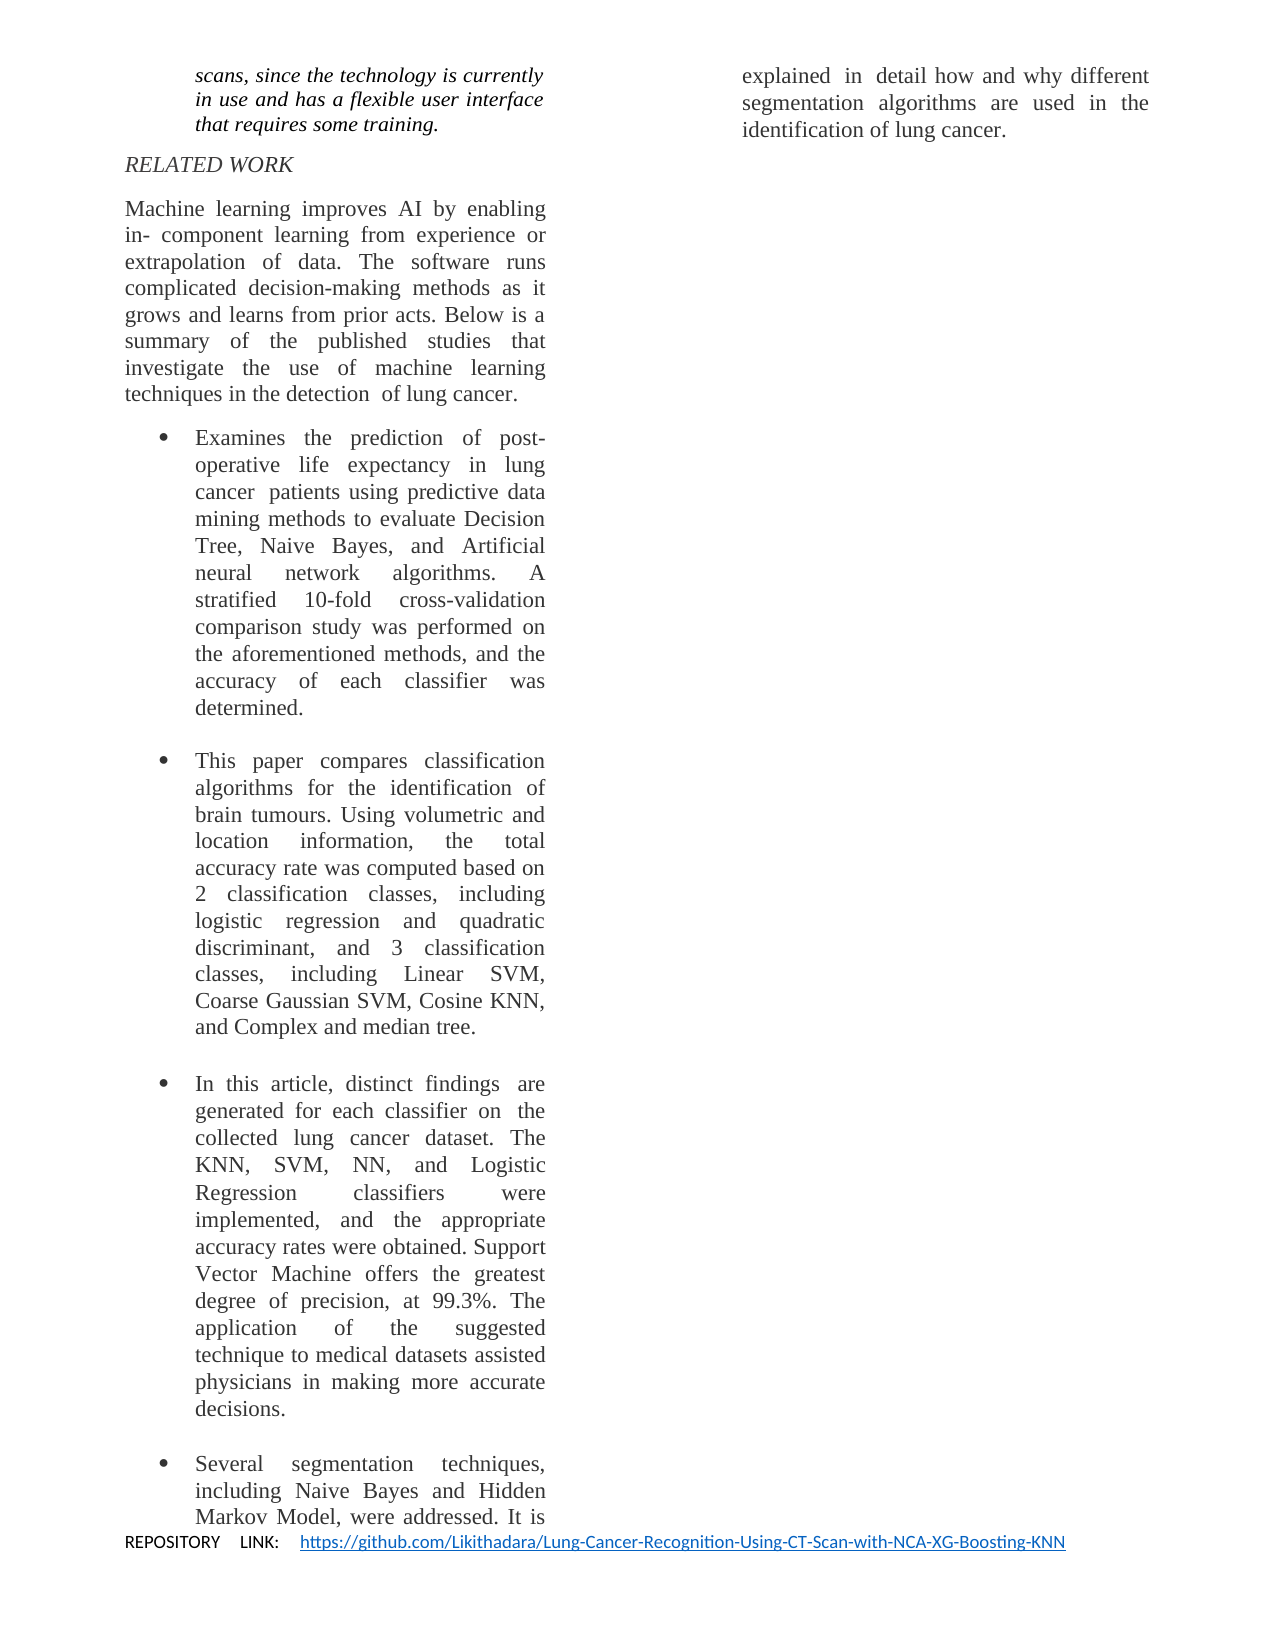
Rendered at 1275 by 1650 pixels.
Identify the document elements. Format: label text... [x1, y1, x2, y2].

list This paper compares classification algorithms for the identification of brain tumours. Using volumetric and location information, the total accuracy rate was computed based on 2 classification classes, including logistic regression and quadratic discriminant, and 3 classification classes, including Linear SVM, Coarse Gaussian SVM, Cosine KNN, and Complex and median tree. [159, 748, 545, 1039]
text Machine learning improves AI by enabling in- component learning from experience or extrapolation of data. The software runs complicated decision-making methods as it grows and learns from prior acts. Below is a summary of the published studies that investigate the use of machine learning techniques in the detection of lung cancer. [124, 194, 546, 407]
list Several segmentation techniques, including Naive Bayes and Hidden Markov Model, were addressed. It is explained in detail how and why different segmentation algorithms are used in the identification of lung cancer. [159, 1450, 546, 1530]
list Examines the prediction of post-operative life expectancy in lung cancer patients using predictive data mining methods to evaluate Decision Tree, Naive Bayes, and Artificial neural network algorithms. A stratified 10-fold cross-validation comparison study was performed on the aforementioned methods, and the accuracy of each classifier was determined. [159, 424, 545, 721]
text scans, since the technology is currently in use and has a flexible user interface that requires some training. [195, 62, 546, 136]
list Several segmentation techniques, including Naive Bayes and Hidden Markov Model, were addressed. It is explained in detail how and why different segmentation algorithms are used in the identification of lung cancer. [706, 62, 1149, 142]
text RELATED WORK [124, 152, 607, 178]
list In this article, distinct findings are generated for each classifier on the collected lung cancer dataset. The KNN, SVM, NN, and Logistic Regression classifiers were implemented, and the appropriate accuracy rates were obtained. Support Vector Machine offers the greatest degree of precision, at 99.3%. The application of the suggested technique to medical datasets assisted physicians in making more accurate decisions. [159, 1070, 546, 1422]
